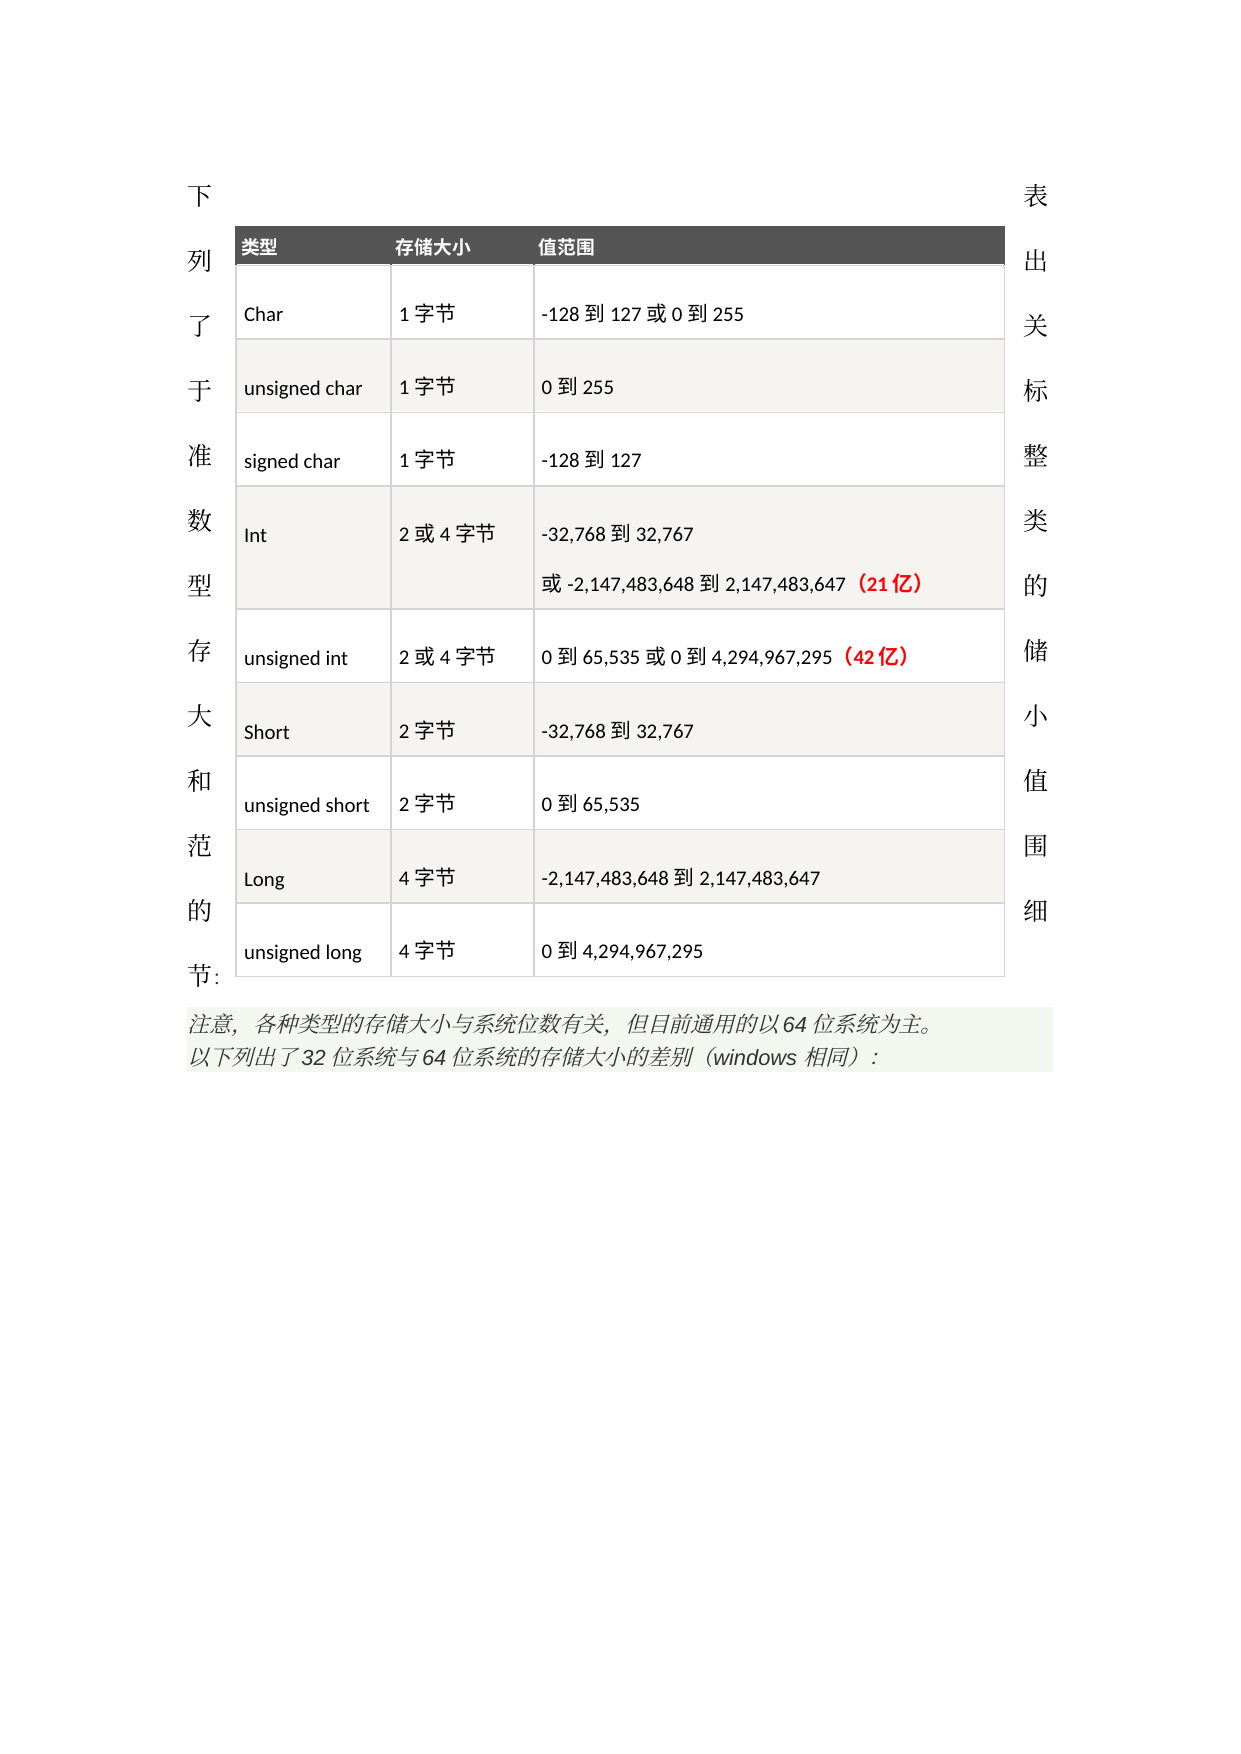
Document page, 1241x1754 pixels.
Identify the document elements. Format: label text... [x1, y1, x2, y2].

text 注意，各种类型的存储大小与系统位数有关，但目前通用的以64位系统为主。 [187, 1007, 1053, 1039]
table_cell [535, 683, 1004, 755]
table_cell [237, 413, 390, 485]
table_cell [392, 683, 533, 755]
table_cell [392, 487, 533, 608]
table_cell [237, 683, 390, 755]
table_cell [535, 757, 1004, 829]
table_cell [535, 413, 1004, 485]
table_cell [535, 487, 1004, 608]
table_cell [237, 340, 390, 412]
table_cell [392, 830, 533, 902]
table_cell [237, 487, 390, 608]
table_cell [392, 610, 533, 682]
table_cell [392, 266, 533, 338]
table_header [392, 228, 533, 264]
text 以下列出了32位系统与64位系统的存储大小的差别（windows 相同）： [187, 1039, 1053, 1072]
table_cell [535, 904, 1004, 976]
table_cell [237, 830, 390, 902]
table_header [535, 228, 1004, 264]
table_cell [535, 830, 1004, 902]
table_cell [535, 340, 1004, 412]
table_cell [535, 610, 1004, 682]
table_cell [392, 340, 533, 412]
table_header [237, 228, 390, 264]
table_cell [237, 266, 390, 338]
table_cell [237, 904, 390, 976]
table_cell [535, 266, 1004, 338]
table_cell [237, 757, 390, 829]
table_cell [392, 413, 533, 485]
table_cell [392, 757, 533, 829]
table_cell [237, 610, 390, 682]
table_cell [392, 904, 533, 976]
text 下表列出了关于标准整数类型的存储大小和值范围的细节： [187, 162, 1053, 1007]
